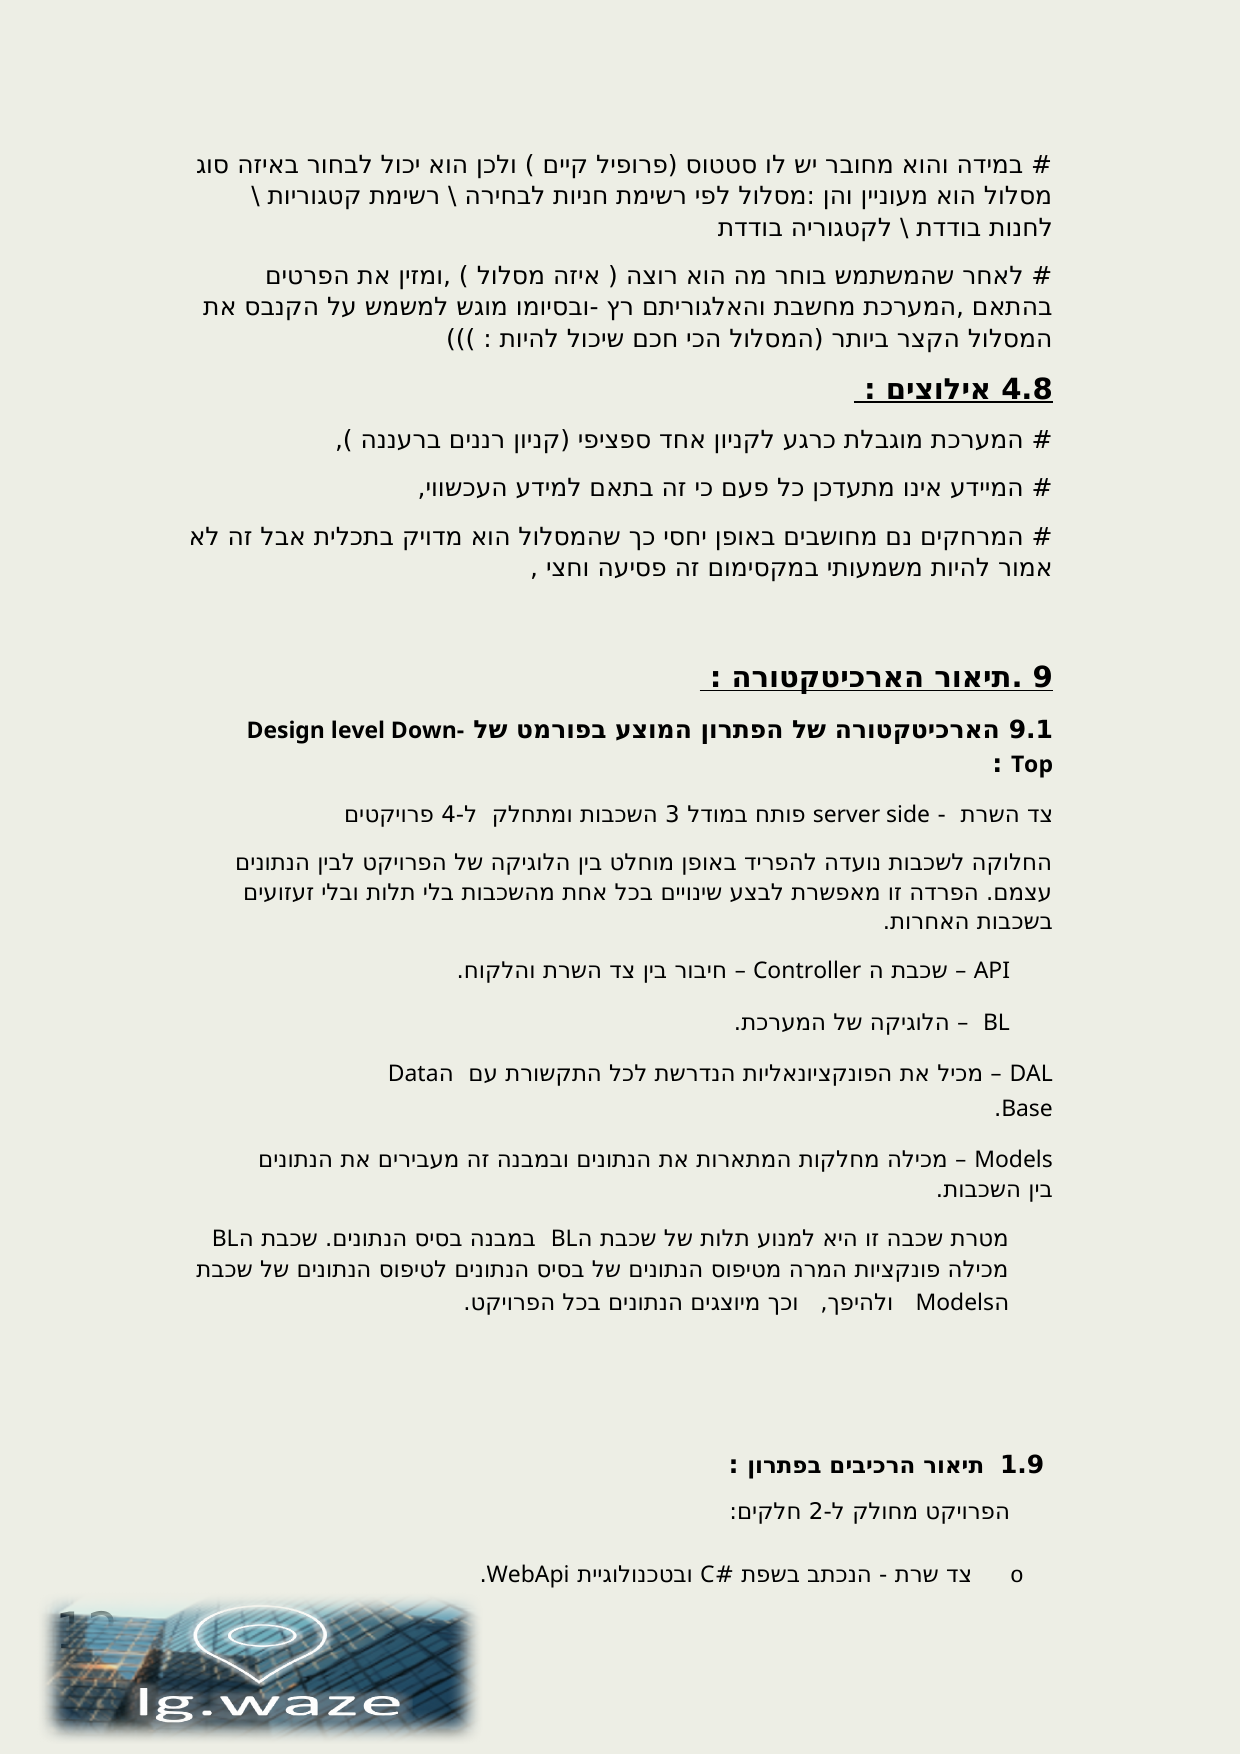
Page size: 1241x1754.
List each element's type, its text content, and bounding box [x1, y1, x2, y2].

text 4.8 אילוצים : [187, 372, 1053, 406]
list צד שרת - הנכתב בשפת #C ובטכנולוגיית WebApi. [206, 1558, 1010, 1589]
text # המרחקים נם מחושבים באופן יחסי כך שהמסלול הוא מדויק בתכלית אבל זה לא אמור להיות משמעותי במקסימום זה פסיעה וחצי , [187, 522, 1053, 582]
text # המערכת מוגבלת כרגע לקניון אחד ספציפי (קניון רננים ברעננה ), [187, 425, 1053, 454]
text # המיידע אינו מתעדכן כל פעם כי זה בתאם למידע העכשווי, [187, 473, 1053, 503]
text החלוקה לשכבות נועדה להפריד באופן מוחלט בין הלוגיקה של הפרויקט לבין הנתונים עצמם. הפרדה זו מאפשרת לבצע שינויים בכל אחת מהשכבות בלי תלות ובלי זעזועים בשכבות האחרות. [188, 849, 1053, 935]
text 1.9 תיאור הרכיבים בפתרון : [187, 1450, 1053, 1479]
text API – שכבת ה Controller – חיבור בין צד השרת והלקוח. [206, 954, 1010, 985]
text # לאחר שהמשתמש בוחר מה הוא רוצה ( איזה מסלול ) ,ומזין את הפרטים בהתאם ,המערכת מחשבת והאלגוריתם רץ -ובסיומו מוגש למשמש על הקנבס את המסלול הקצר ביותר (המסלול הכי חכם שיכול להיות : ))) [187, 261, 1053, 353]
text Models – מכילה מחלקות המתארות את הנתונים ובמבנה זה מעבירים את הנתונים בין השכבות. [252, 1142, 1053, 1203]
text 9 .תיאור הארכיטקטורה : [187, 661, 1053, 695]
text הפרויקט מחולק ל-2 חלקים: [206, 1498, 1010, 1525]
text BL – הלוגיקה של המערכת. [206, 1006, 1010, 1037]
text DAL – מכיל את הפונקציונאליות הנדרשת לכל התקשורת עם הData Base. [333, 1057, 1053, 1123]
text צד השרת - server side פותח במודל 3 השכבות ומתחלק ל-4 פרויקטים [256, 798, 1053, 829]
picture [60, 1611, 454, 1716]
text 9.1 הארכיטקטורה של הפתרון המוצע בפורמט של Design level Down-Top : [187, 714, 1053, 779]
